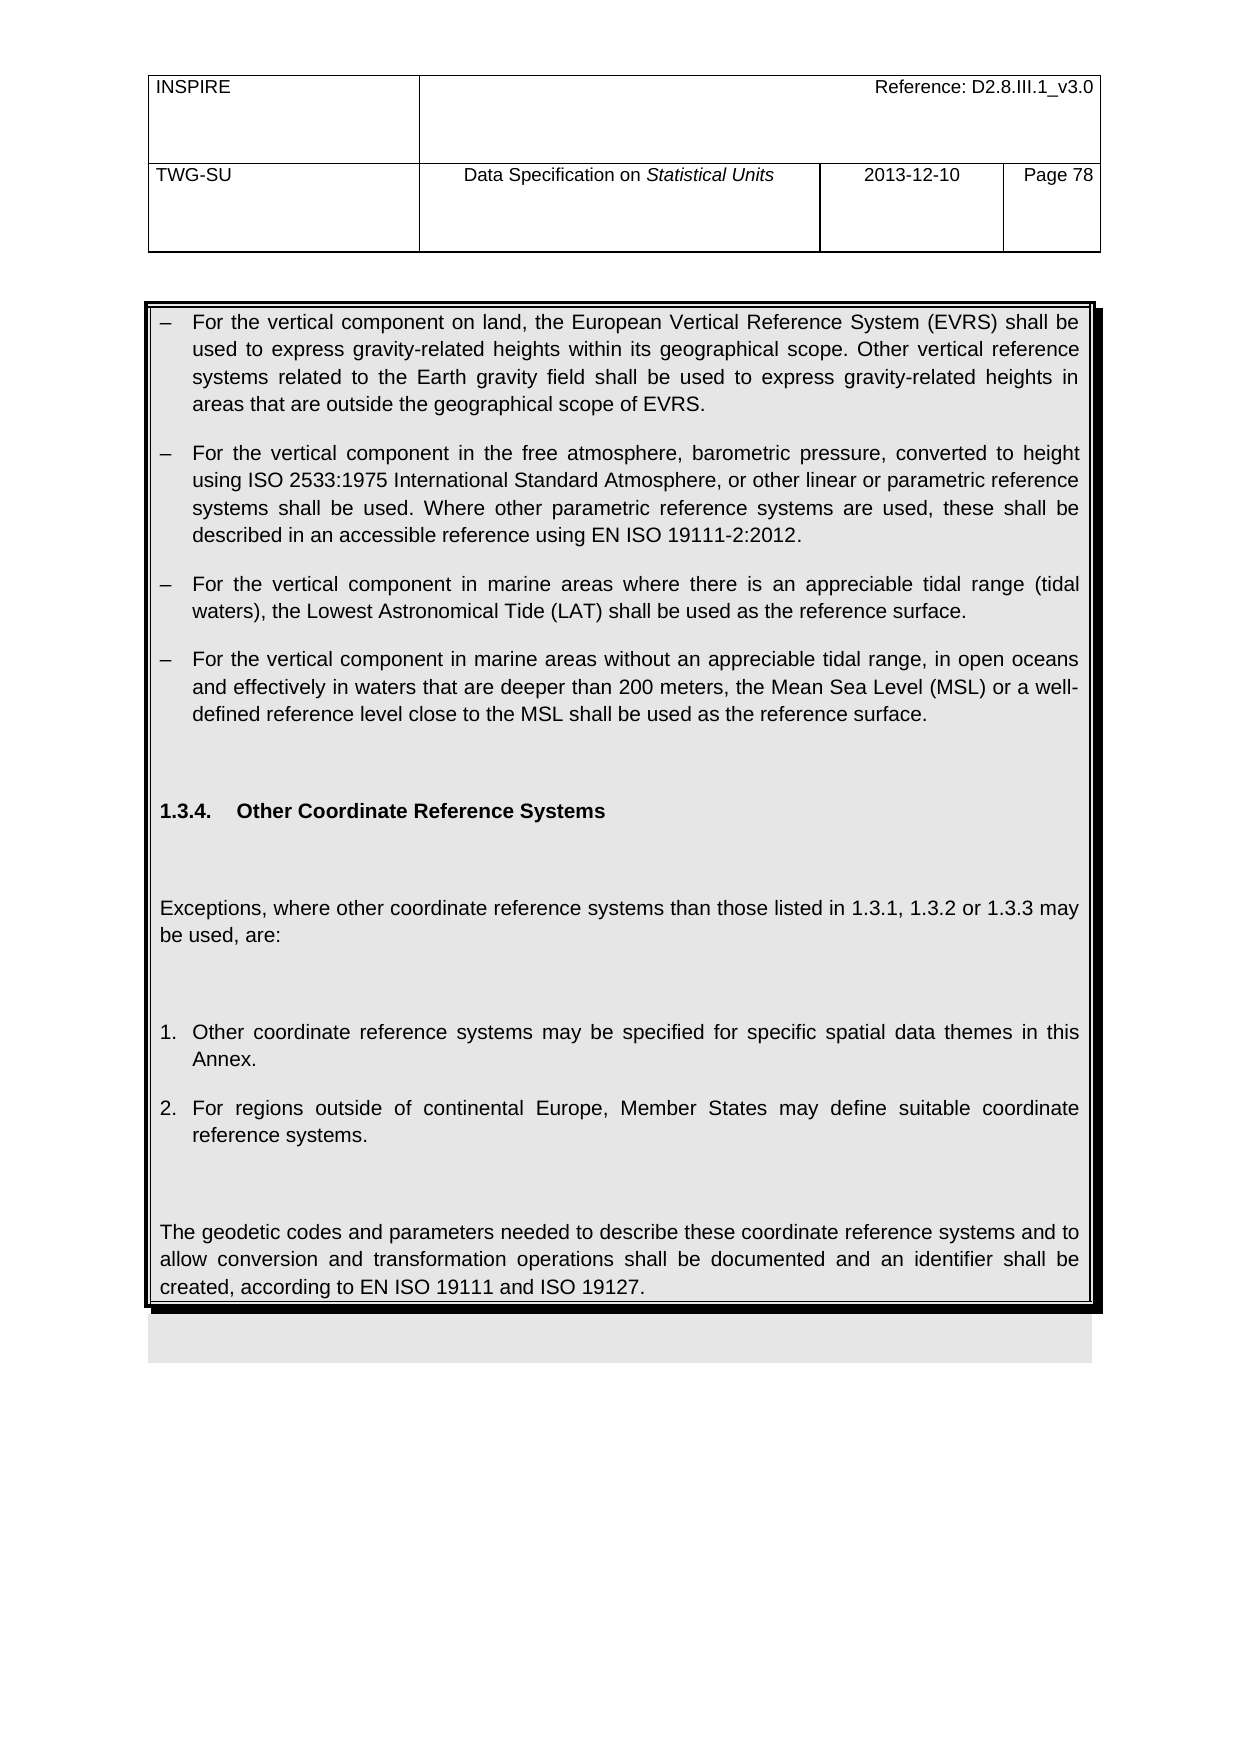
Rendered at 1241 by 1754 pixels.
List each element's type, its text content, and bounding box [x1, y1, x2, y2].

list For the vertical component on land, the European Vertical Reference System (EVRS) shall be used to express gravity-related heights within its geographical scope. Other vertical reference systems related to the Earth gravity field shall be used to express gravity-related heights in areas that are outside the geographical scope of EVRS. [151, 308, 1089, 416]
text The geodetic codes and parameters needed to describe these coordinate reference systems and to allow conversion and transformation operations shall be documented and an identifier shall be created, according to EN ISO 19111 and ISO 19127. [151, 1211, 1089, 1301]
text 1.3.4. Other Coordinate Reference Systems [151, 790, 1089, 823]
list For the vertical component in marine areas where there is an appreciable tidal range (tidal waters), the Lowest Astronomical Tide (LAT) shall be used as the reference surface. [151, 562, 1089, 623]
list For the vertical component in marine areas without an appreciable tidal range, in open oceans and effectively in waters that are deeper than 200 meters, the Mean Sea Level (MSL) or a well-defined reference level close to the MSL shall be used as the reference surface. [151, 638, 1089, 726]
list For the vertical component in the free atmosphere, barometric pressure, converted to height using ISO 2533:1975 International Standard Atmosphere, or other linear or parametric reference systems shall be used. Where other parametric reference systems are used, these shall be described in an accessible reference using EN ISO 19111-2:2012. [151, 432, 1089, 547]
text Exceptions, where other coordinate reference systems than those listed in 1.3.1, 1.3.2 or 1.3.3 may be used, are: [151, 887, 1089, 947]
text 1. Other coordinate reference systems may be specified for specific spatial data themes in this Annex. [151, 1011, 1089, 1071]
text 2. For regions outside of continental Europe, Member States may define suitable coordinate reference systems. [151, 1087, 1089, 1147]
